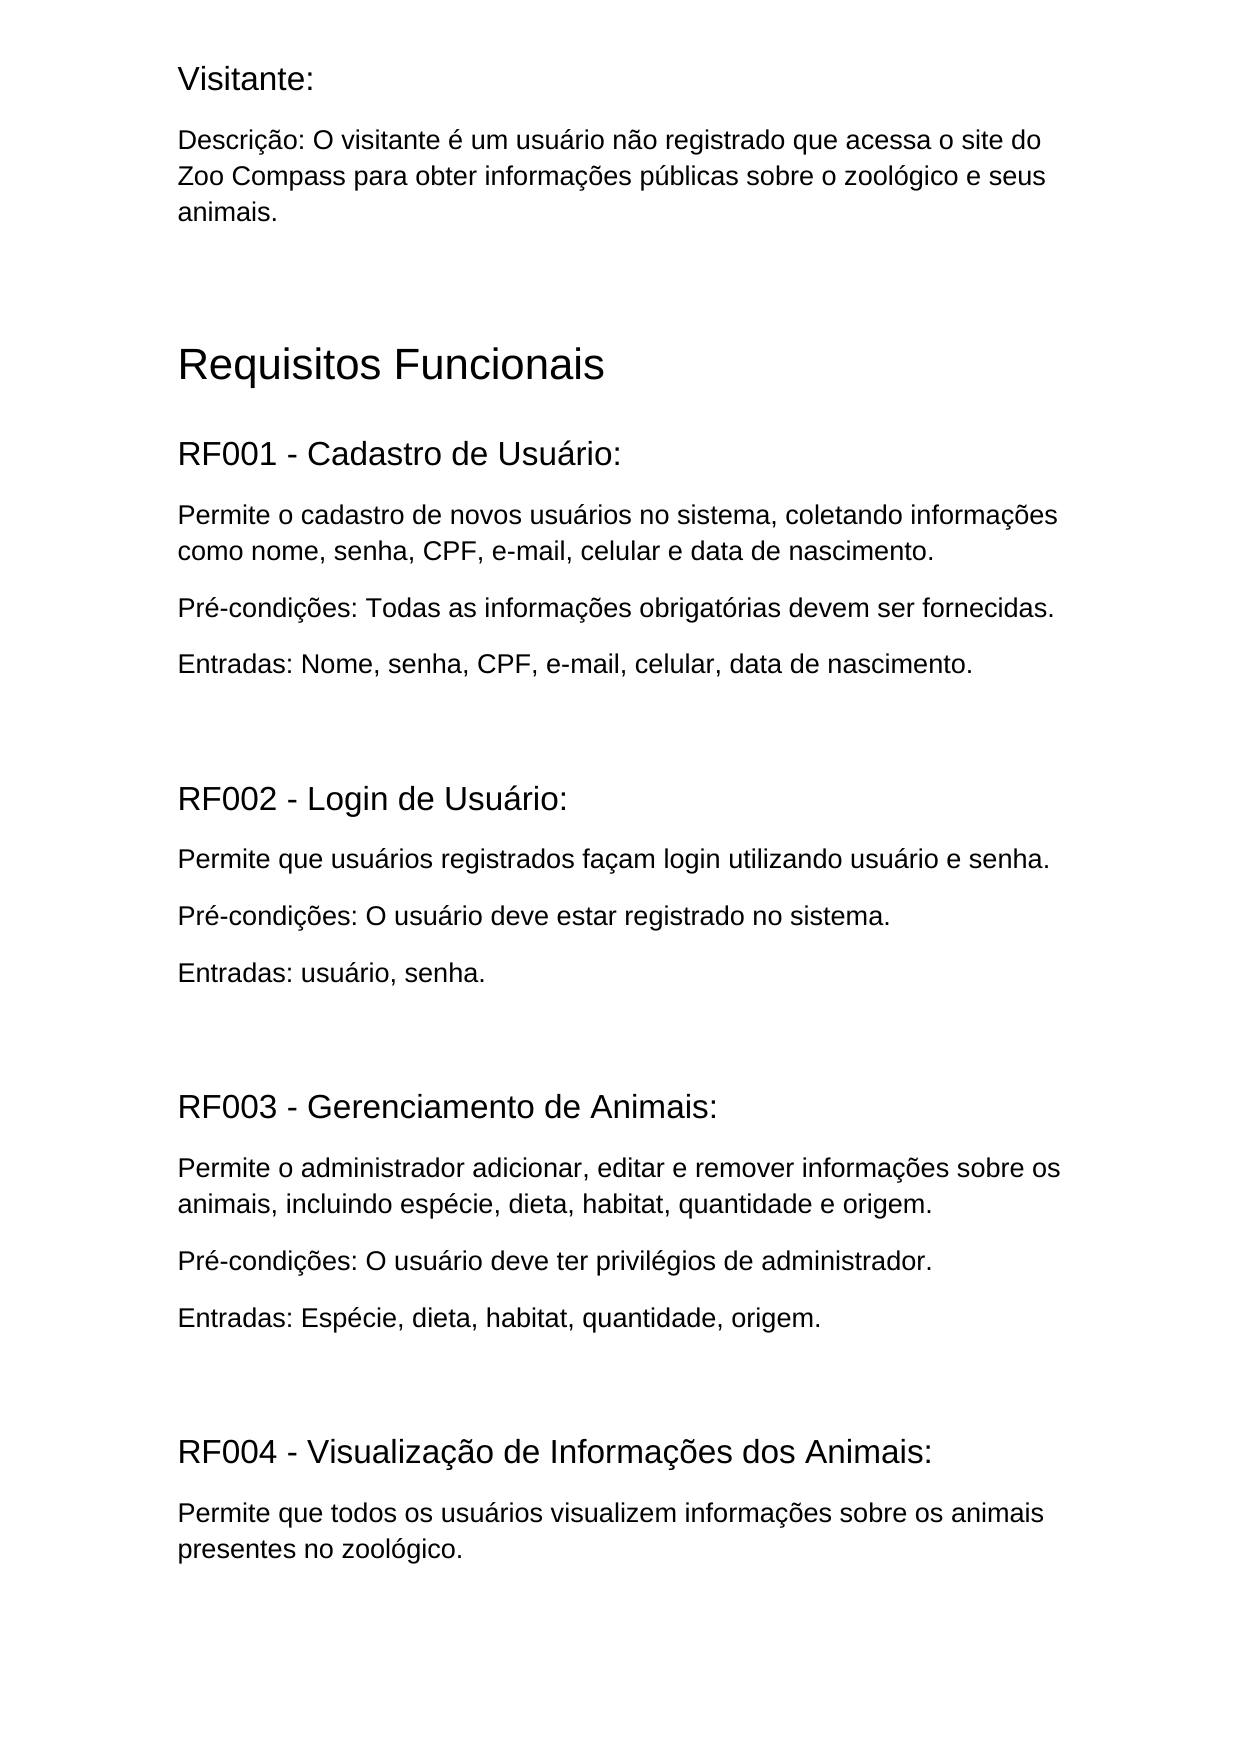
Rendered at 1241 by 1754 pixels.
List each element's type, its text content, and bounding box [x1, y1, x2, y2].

text Entradas: Espécie, dieta, habitat, quantidade, origem. [177, 1302, 1063, 1333]
text Permite o administrador adicionar, editar e remover informações sobre os animais, incluindo espécie, dieta, habitat, quantidade e origem. [177, 1152, 1063, 1219]
text Pré-condições: O usuário deve ter privilégios de administrador. [177, 1245, 1063, 1276]
text Permite que usuários registrados façam login utilizando usuário e senha. [177, 843, 1063, 875]
subtitle Requisitos Funcionais [177, 338, 1063, 389]
subtitle Visitante: [177, 59, 1063, 97]
subtitle RF001 - Cadastro de Usuário: [177, 434, 1063, 472]
text Entradas: usuário, senha. [177, 957, 1063, 988]
subtitle RF002 - Login de Usuário: [177, 778, 1063, 817]
text Descrição: O visitante é um usuário não registrado que acessa o site do Zoo Compass para obter informações públicas sobre o zoológico e seus animais. [177, 124, 1063, 227]
text Pré-condições: Todas as informações obrigatórias devem ser fornecidas. [177, 592, 1063, 623]
text Pré-condições: O usuário deve estar registrado no sistema. [177, 900, 1063, 932]
text Permite o cadastro de novos usuários no sistema, coletando informações como nome, senha, CPF, e-mail, celular e data de nascimento. [177, 499, 1063, 566]
text Entradas: Nome, senha, CPF, e-mail, celular, data de nascimento. [177, 648, 1063, 679]
subtitle RF003 - Gerenciamento de Animais: [177, 1087, 1063, 1126]
subtitle RF004 - Visualização de Informações dos Animais: [177, 1432, 1063, 1470]
text Permite que todos os usuários visualizem informações sobre os animais presentes no zoológico. [177, 1497, 1063, 1564]
